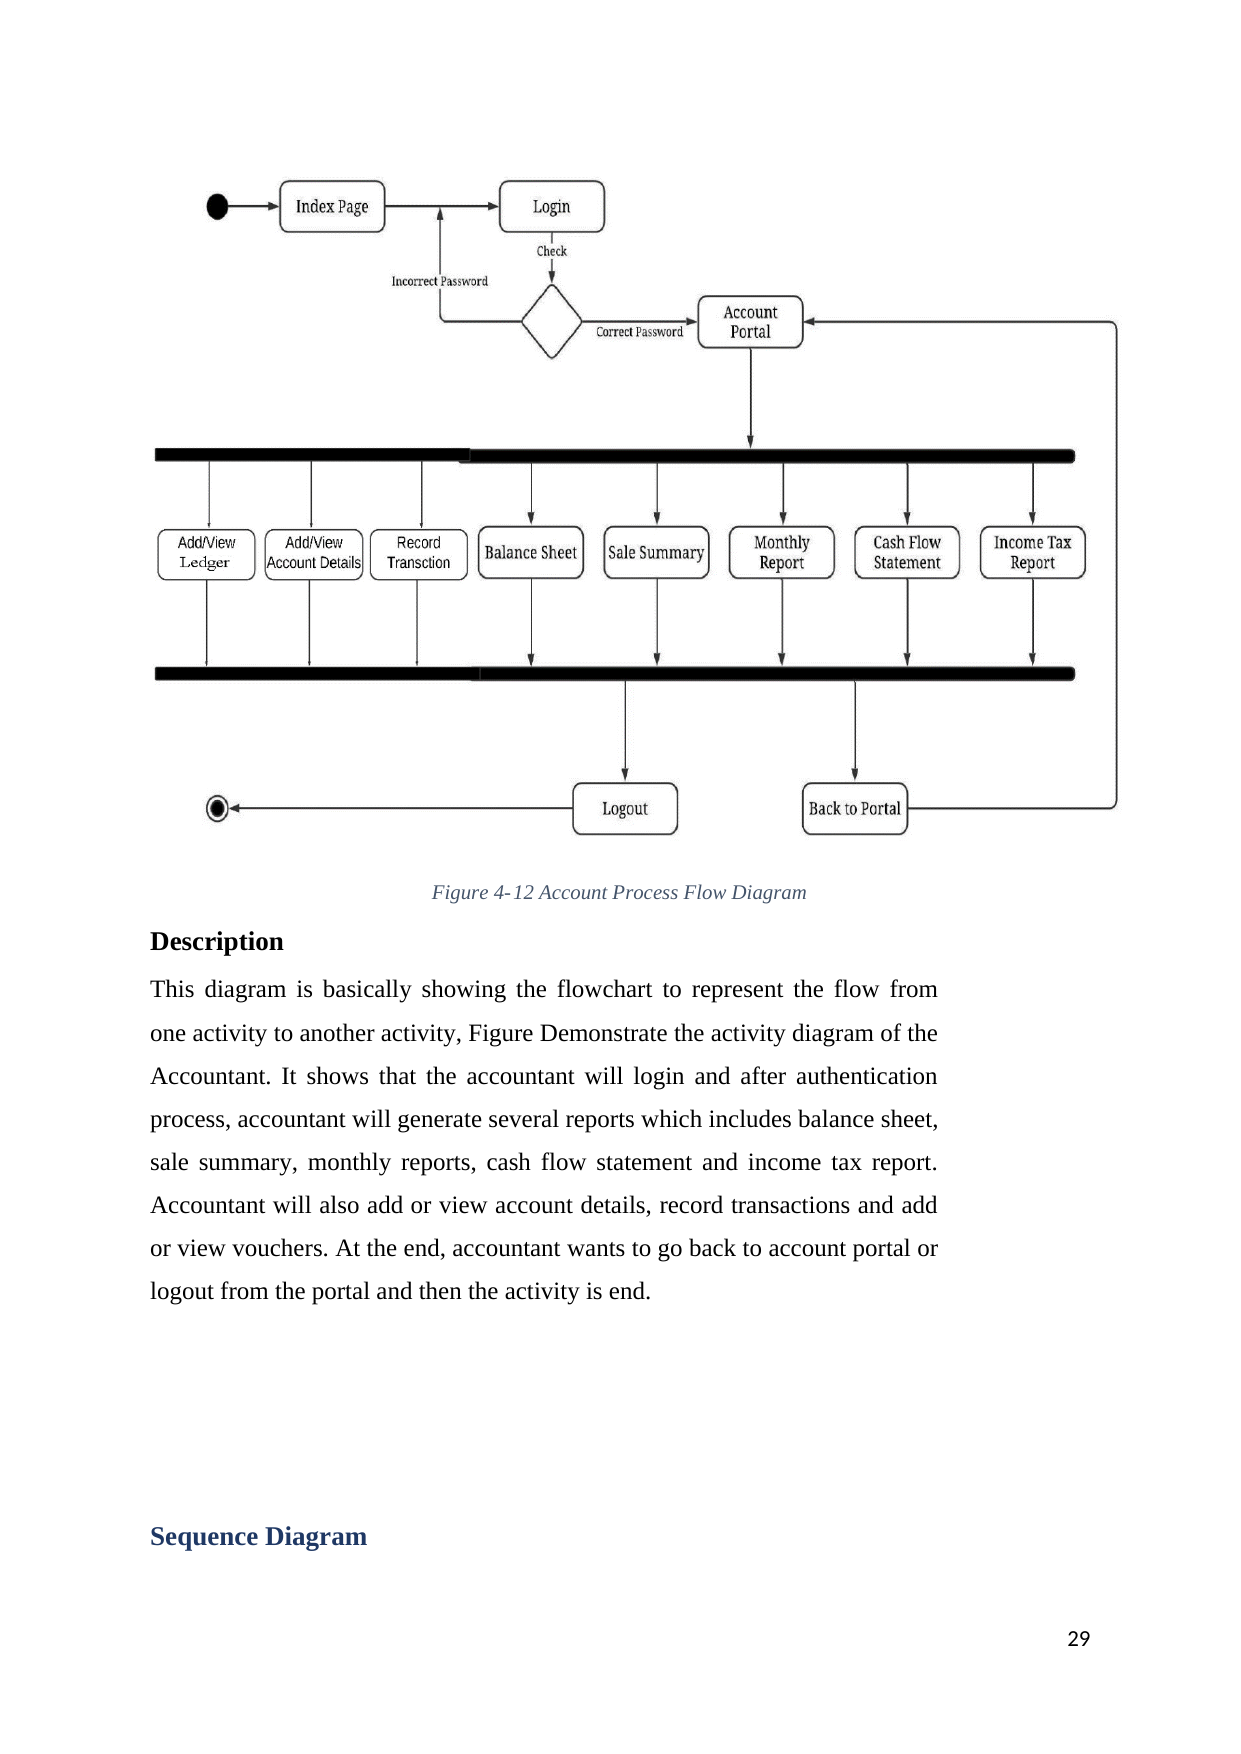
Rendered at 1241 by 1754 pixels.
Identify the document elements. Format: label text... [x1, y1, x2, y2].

text This diagram is basically showing the flowchart to represent the flow from one activity to another activity, Figure Demonstrate the activity diagram of the Accountant. It shows that the accountant will login and after authentication process, accountant will generate several reports which includes balance sheet, sale summary, monthly reports, cash flow statement and income tax report. Accountant will also add or view account details, record transactions and add or view vouchers. At the end, accountant wants to go back to account portal or logout from the portal and then the activity is end. [150, 974, 939, 1305]
picture [150, 150, 1142, 866]
text Sequence Diagram [150, 1520, 1090, 1551]
text Description [150, 925, 1090, 956]
